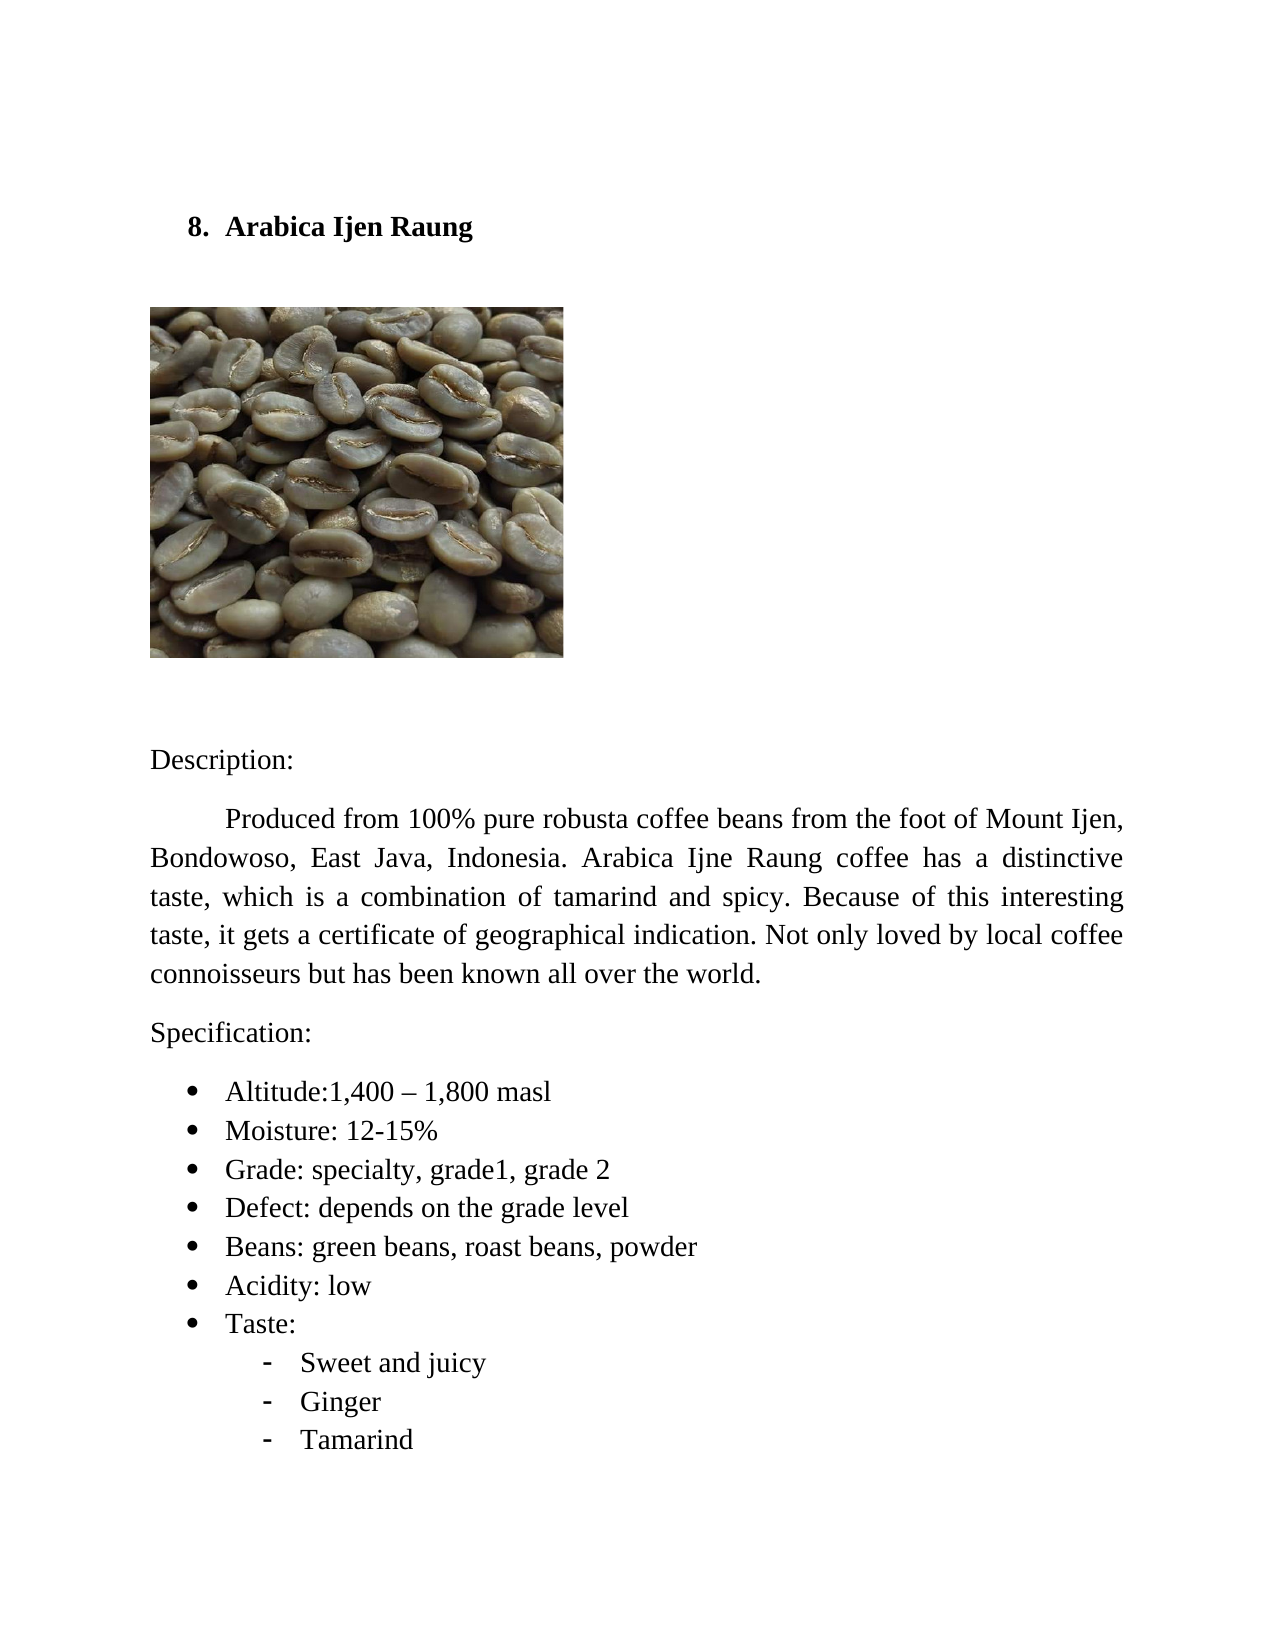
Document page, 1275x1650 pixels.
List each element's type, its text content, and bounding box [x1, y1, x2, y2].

list Acidity: low [187, 1268, 1125, 1301]
list Ginger [262, 1384, 1125, 1417]
list Arabica Ijen Raung [187, 209, 1125, 243]
picture [150, 307, 564, 658]
list Grade: specialty, grade1, grade 2 [187, 1152, 1125, 1186]
text Specification: [150, 1015, 1125, 1049]
text Produced from 100% pure robusta coffee beans from the foot of Mount Ijen, Bondowoso, East Java, Indonesia. Arabica Ijne Raung coffee has a distinctive taste, which is a combination of tamarind and spicy. Because of this interesting taste, it gets a certificate of geographical indication. Not only loved by local coffee connoisseurs but has been known all over the world. [150, 802, 1125, 989]
list Tamarind [262, 1422, 1125, 1456]
list Defect: depends on the grade level [187, 1191, 1125, 1224]
list Moisture: 12-15% [187, 1113, 1125, 1147]
list Sweet and juicy [262, 1345, 1125, 1379]
list Taste: [187, 1306, 1125, 1340]
list Beans: green beans, roast beans, powder [187, 1229, 1125, 1263]
text Description: [150, 742, 1125, 776]
list Altitude:1,400 – 1,800 masl [187, 1074, 1125, 1108]
